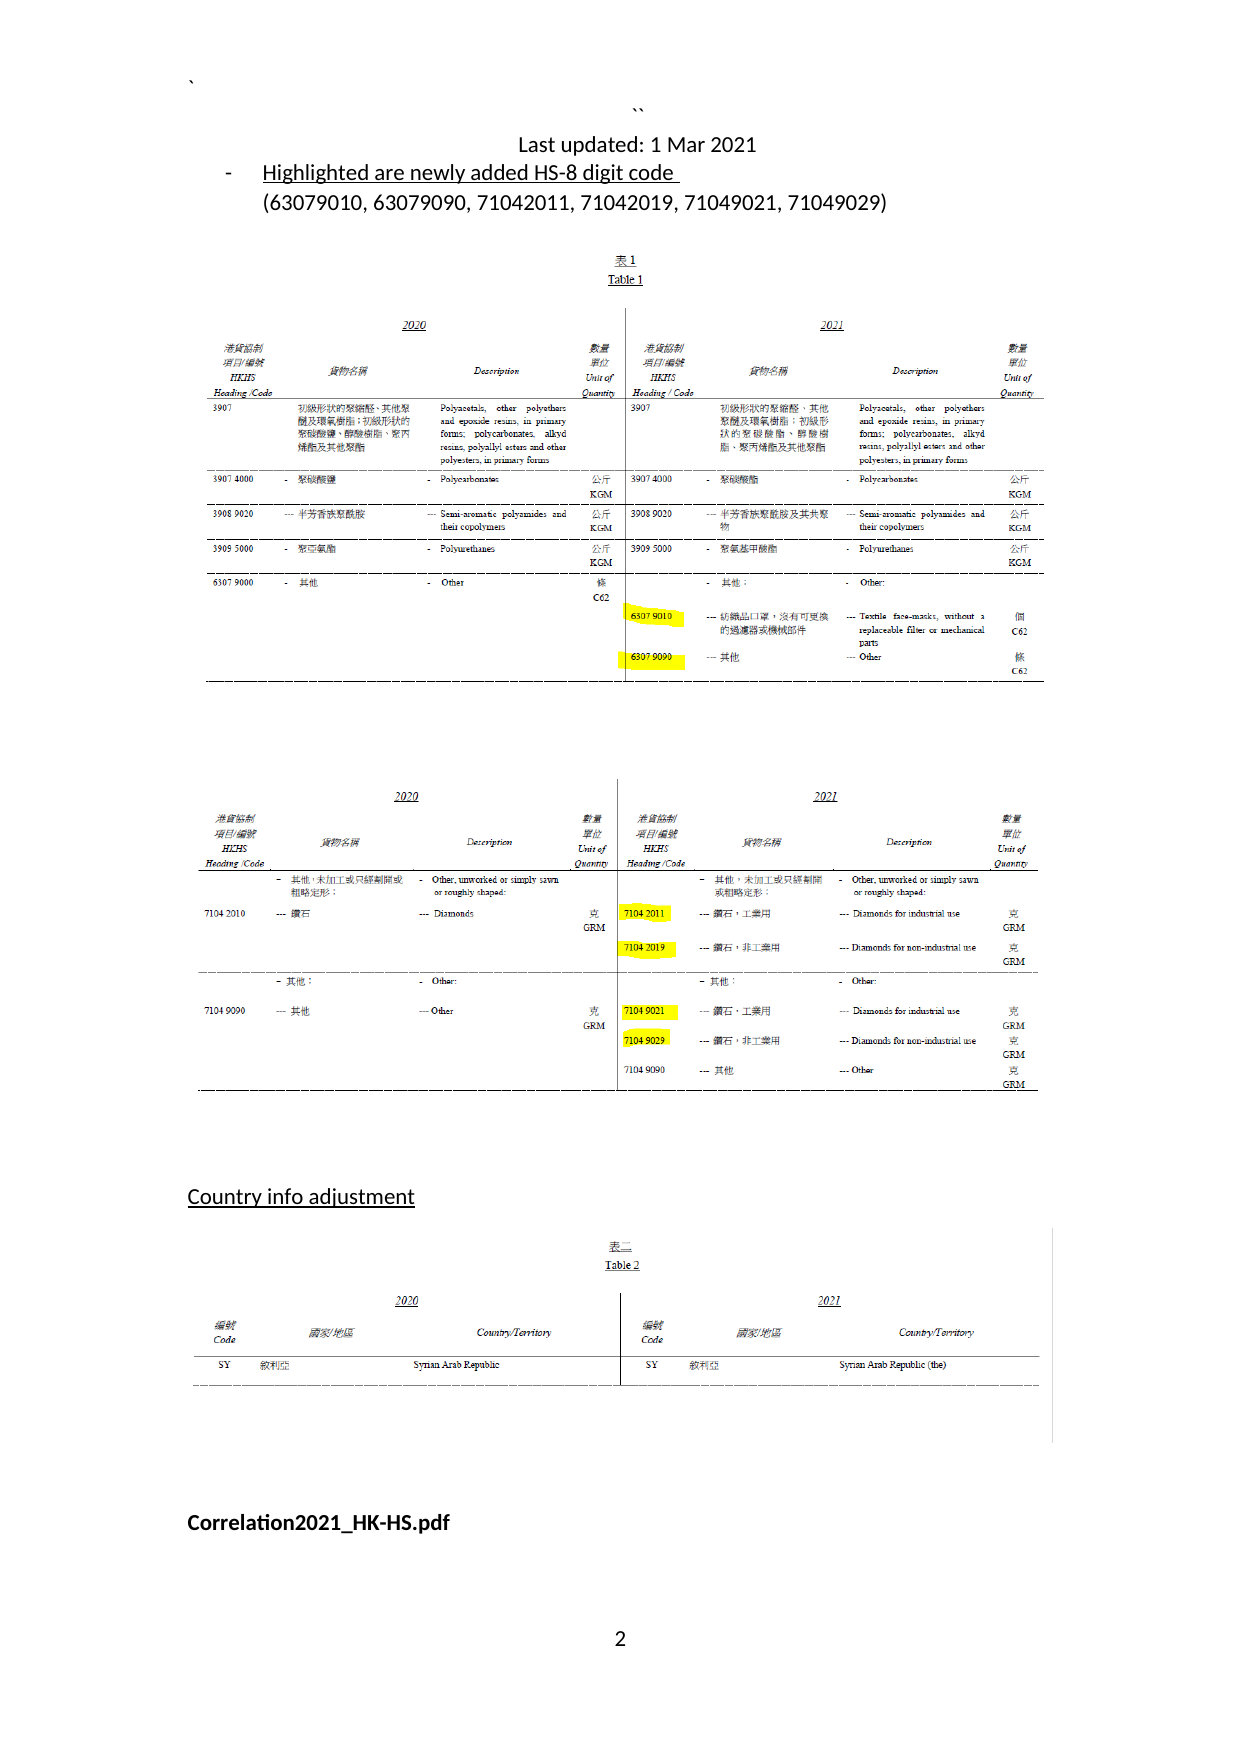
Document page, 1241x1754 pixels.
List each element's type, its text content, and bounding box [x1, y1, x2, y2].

picture [187, 1228, 1053, 1443]
picture [187, 750, 1053, 1117]
text Country info adjustment [187, 1182, 1053, 1210]
list Highlighted are newly added HS-8 digit code [225, 158, 1053, 186]
list (63079010, 63079090, 71042011, 71042019, 71049021, 71049029) [262, 188, 1053, 216]
text Correlation2021_HK-HS.pdf [187, 1508, 1053, 1536]
picture [187, 235, 1053, 685]
